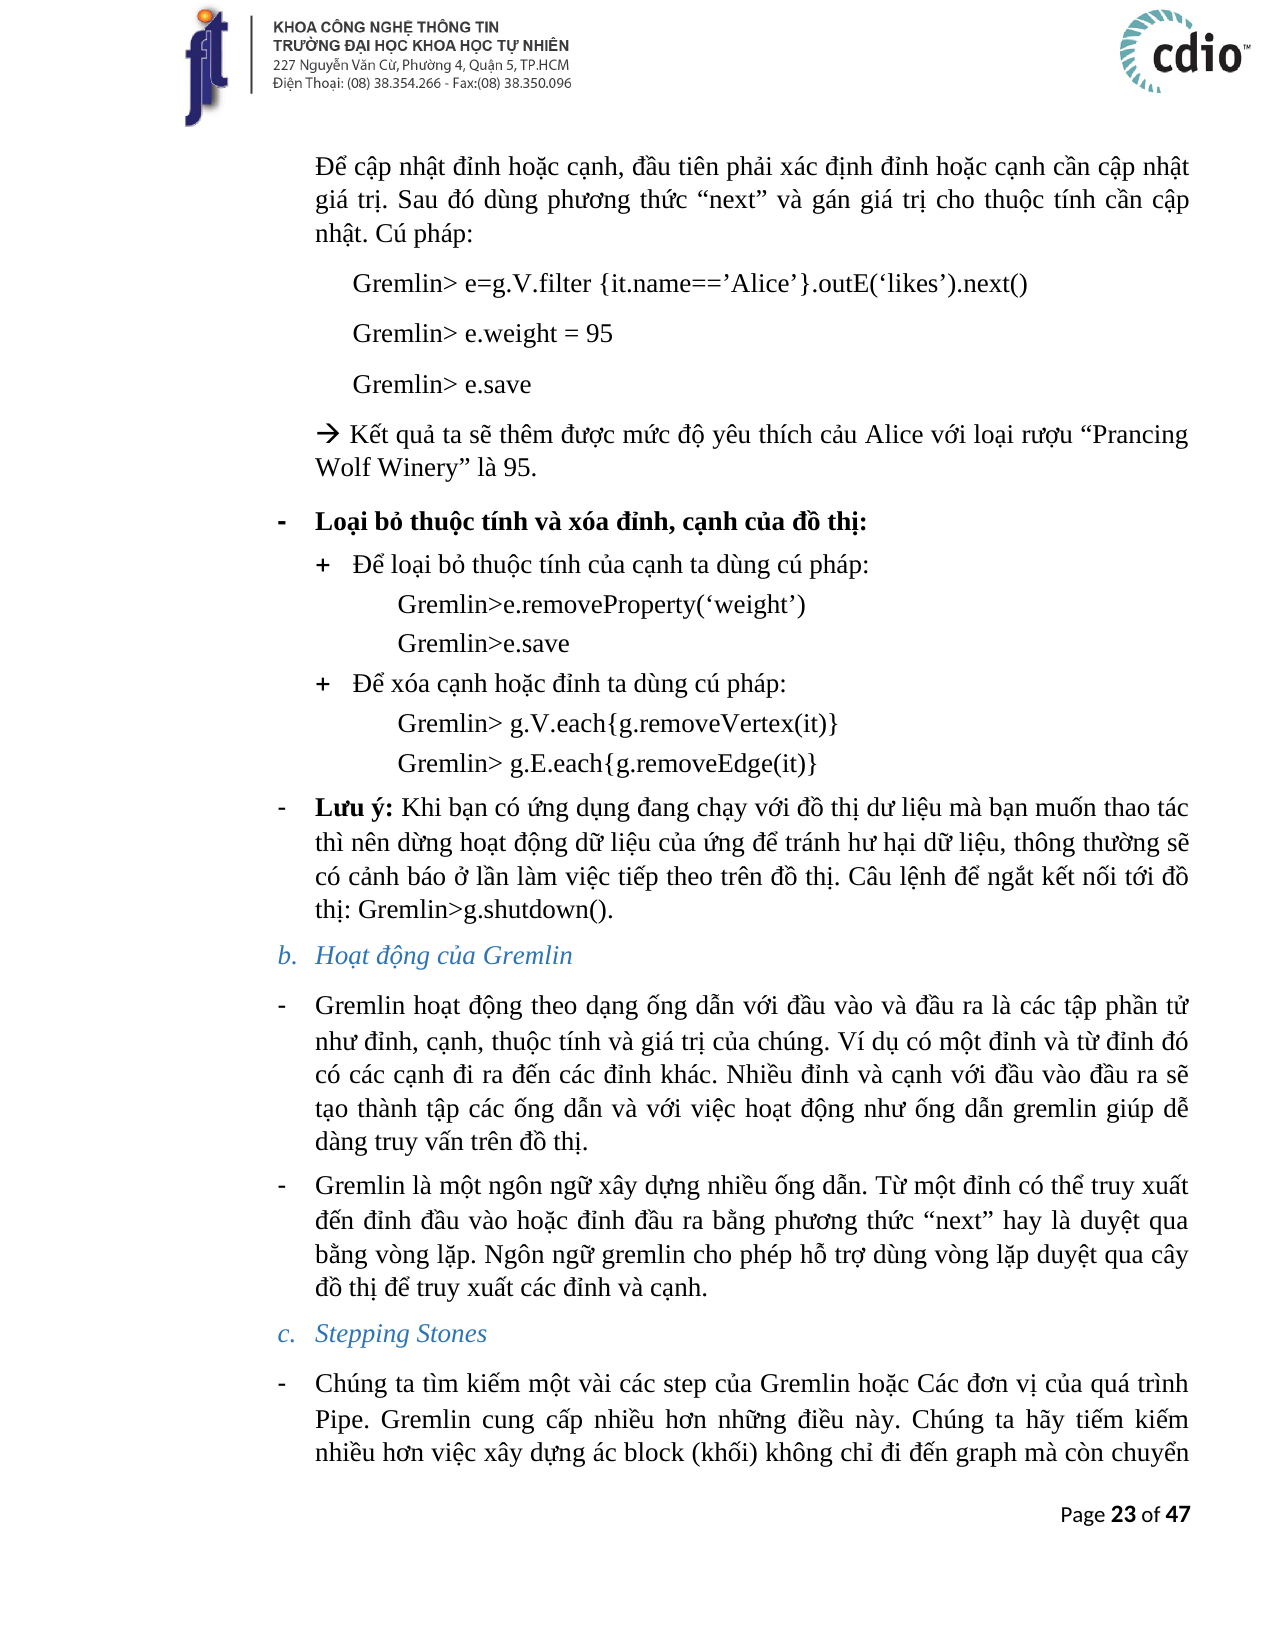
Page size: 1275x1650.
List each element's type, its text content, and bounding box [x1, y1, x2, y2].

text Gremlin> e=g.V.filter {it.name==’Alice’}.outE(‘likes’).next() [352, 267, 1191, 298]
picture [163, 0, 1262, 149]
subtitle Hoạt động của Gremlin [277, 939, 1191, 971]
list Gremlin>e.removeProperty(‘weight’) [397, 588, 1191, 619]
list Gremlin là một ngôn ngữ xây dựng nhiều ống dẫn. Từ một đỉnh có thể truy xuất đến đỉnh đầu vào hoặc đỉnh đầu ra bằng phương thức “next” hay là duyệt qua bằng vòng lặp. Ngôn ngữ gremlin cho phép hỗ trợ dùng vòng lặp duyệt qua cây đồ thị để truy xuất các đỉnh và cạnh. [277, 1165, 1191, 1303]
list Để loại bỏ thuộc tính của cạnh ta dùng cú pháp: [315, 548, 1191, 579]
text Gremlin> e.weight = 95 [352, 317, 1191, 349]
list Lưu ý: Khi bạn có ứng dụng đang chạy với đồ thị dư liệu mà bạn muốn thao tác thì nên dừng hoạt động dữ liệu của ứng để tránh hư hại dữ liệu, thông thường sẽ có cảnh báo ở lần làm việc tiếp theo trên đồ thị. Câu lệnh để ngắt kết nối tới đồ thị: Gremlin>g.shutdown(). [277, 787, 1191, 924]
list Gremlin hoạt động theo dạng ống dẫn với đầu vào và đầu ra là các tập phần tử như đỉnh, cạnh, thuộc tính và giá trị của chúng. Ví dụ có một đỉnh và từ đỉnh đó có các cạnh đi ra đến các đỉnh khác. Nhiều đỉnh và cạnh với đầu vào đầu ra sẽ tạo thành tập các ống dẫn và với việc hoạt động như ống dẫn gremlin giúp dễ dàng truy vấn trên đồ thị. [277, 985, 1191, 1156]
text Để cập nhật đỉnh hoặc cạnh, đầu tiên phải xác định đỉnh hoặc cạnh cần cập nhật giá trị. Sau đó dùng phương thức “next” và gán giá trị cho thuộc tính cần cập nhật. Cú pháp: [315, 150, 1191, 248]
text Kết quả ta sẽ thêm được mức độ yêu thích cảu Alice với loại rượu “Prancing Wolf Winery” là 95. [315, 418, 1191, 483]
list Loại bỏ thuộc tính và xóa đỉnh, cạnh của đồ thị: [277, 502, 1191, 539]
text Gremlin> e.save [352, 368, 1191, 399]
list Gremlin>e.save [397, 628, 1191, 659]
list Gremlin> g.E.each{g.removeEdge(it)} [397, 747, 1191, 778]
list Gremlin> g.V.each{g.removeVertex(it)} [397, 707, 1191, 738]
subtitle Stepping Stones [277, 1317, 1191, 1349]
list Để xóa cạnh hoặc đỉnh ta dùng cú pháp: [315, 667, 1191, 699]
